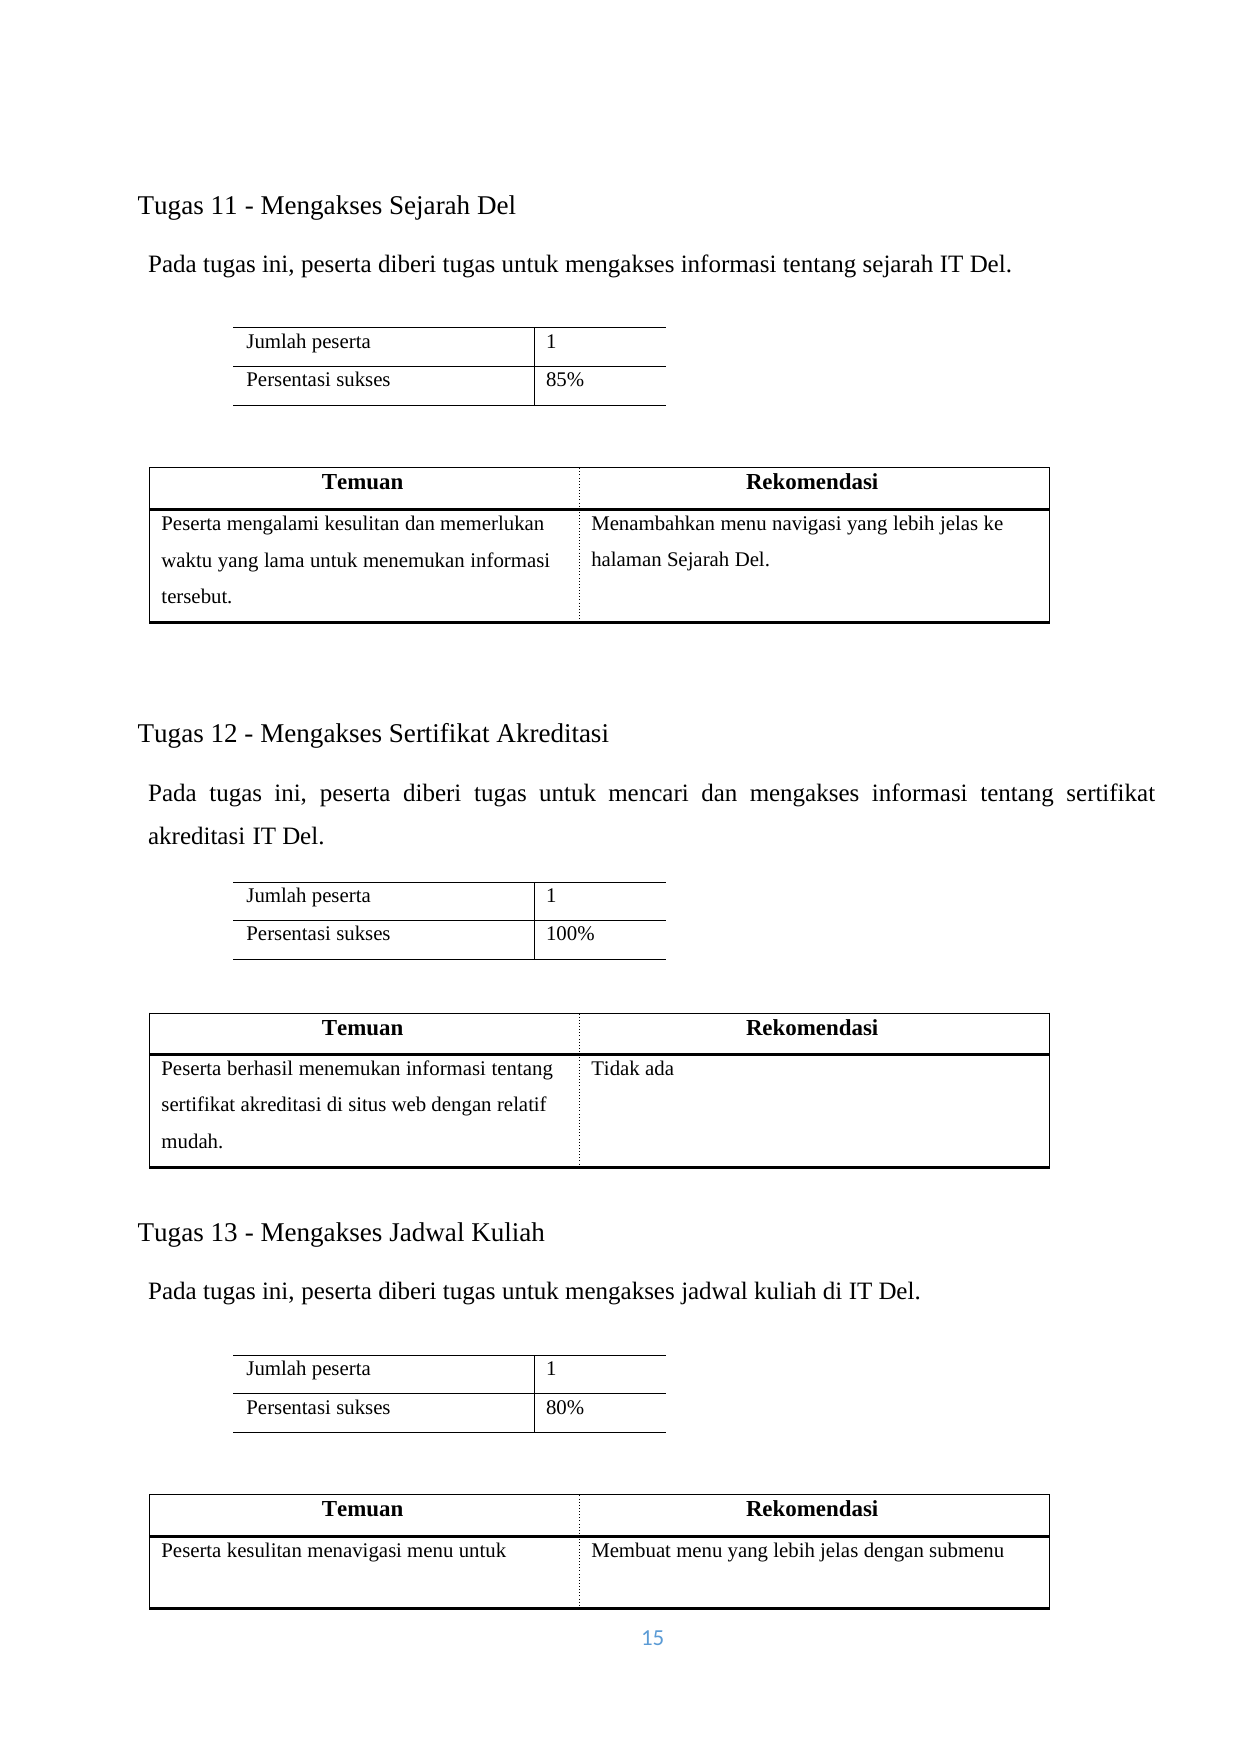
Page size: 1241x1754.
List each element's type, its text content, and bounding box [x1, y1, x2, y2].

subtitle Tugas 11 - Mengakses Sejarah Del [137, 189, 1167, 220]
table_cell Tidak ada [579, 1056, 1049, 1166]
table_cell Persentasi sukses [233, 1394, 534, 1432]
table_cell 85% [535, 367, 666, 404]
table_header 1 [535, 328, 666, 366]
table_header Temuan [150, 1014, 579, 1053]
table_header 1 [535, 1356, 666, 1393]
table_header Jumlah peserta [233, 1356, 534, 1393]
table_header Rekomendasi [579, 1495, 1049, 1535]
table_header Temuan [150, 468, 579, 507]
text Pada tugas ini, peserta diberi tugas untuk mencari dan mengakses informasi tentang sertifikat akreditasi IT Del. [148, 778, 1155, 850]
subtitle Tugas 13 - Mengakses Jadwal Kuliah [137, 1216, 1167, 1247]
subtitle Tugas 12 - Mengakses Sertifikat Akreditasi [137, 718, 1167, 749]
table_cell Persentasi sukses [233, 367, 534, 404]
table_cell 80% [535, 1394, 666, 1432]
table_cell Peserta berhasil menemukan informasi tentang sertifikat akreditasi di situs web dengan relatif mudah. [150, 1056, 579, 1166]
table_header 1 [535, 883, 666, 920]
table_header Jumlah peserta [233, 328, 534, 366]
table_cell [579, 1538, 1049, 1607]
table_header Jumlah peserta [233, 883, 534, 920]
table_header Rekomendasi [579, 1014, 1049, 1053]
table_cell Persentasi sukses [233, 921, 534, 958]
table_header Rekomendasi [579, 468, 1049, 507]
table_cell 100% [535, 921, 666, 958]
table_header Temuan [150, 1495, 579, 1535]
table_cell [150, 1538, 579, 1607]
table_cell Menambahkan menu navigasi yang lebih jelas ke halaman Sejarah Del. [579, 511, 1049, 621]
table_cell Peserta mengalami kesulitan dan memerlukan waktu yang lama untuk menemukan informasi tersebut. [150, 511, 579, 621]
text Pada tugas ini, peserta diberi tugas untuk mengakses jadwal kuliah di IT Del. [148, 1276, 1167, 1305]
text Pada tugas ini, peserta diberi tugas untuk mengakses informasi tentang sejarah IT Del. [148, 249, 1167, 278]
